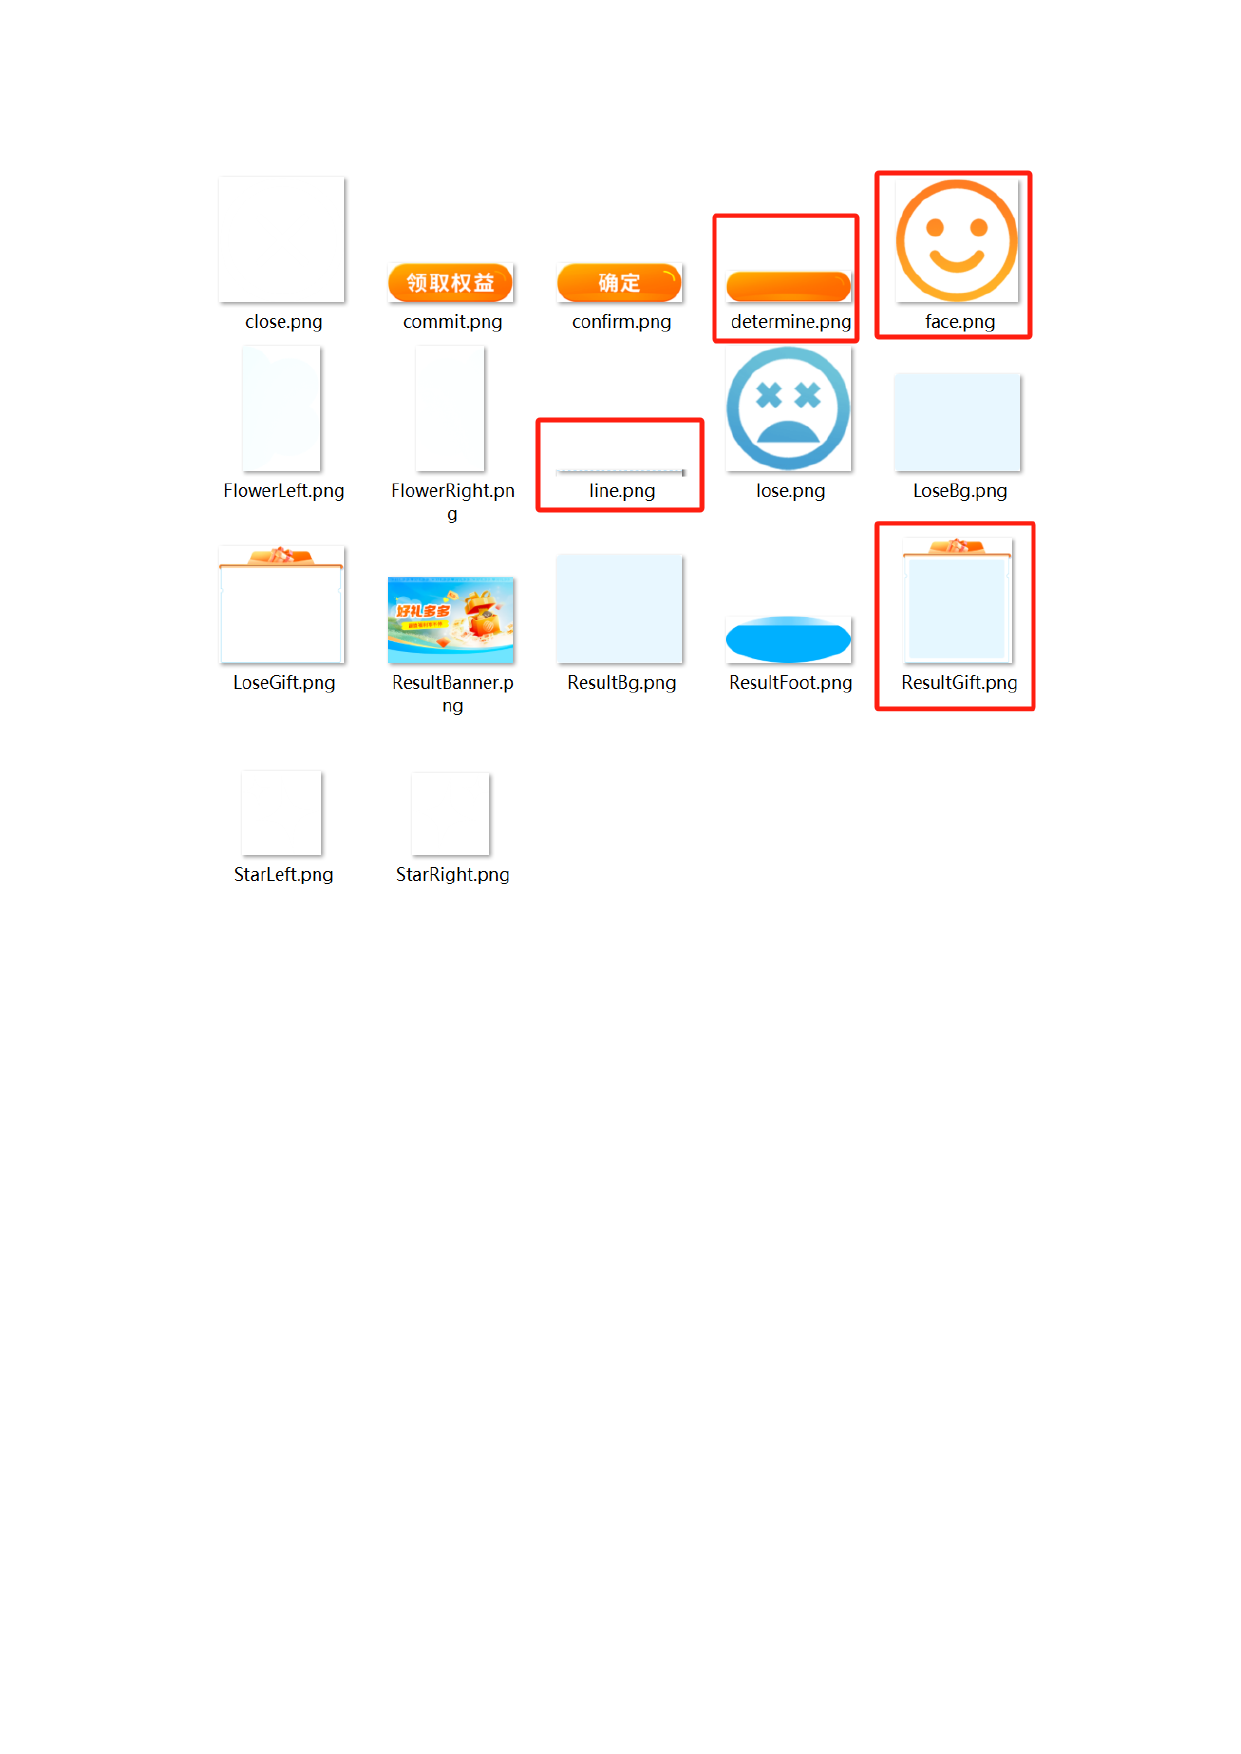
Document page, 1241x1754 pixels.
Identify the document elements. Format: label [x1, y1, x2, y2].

picture [187, 162, 1053, 1073]
